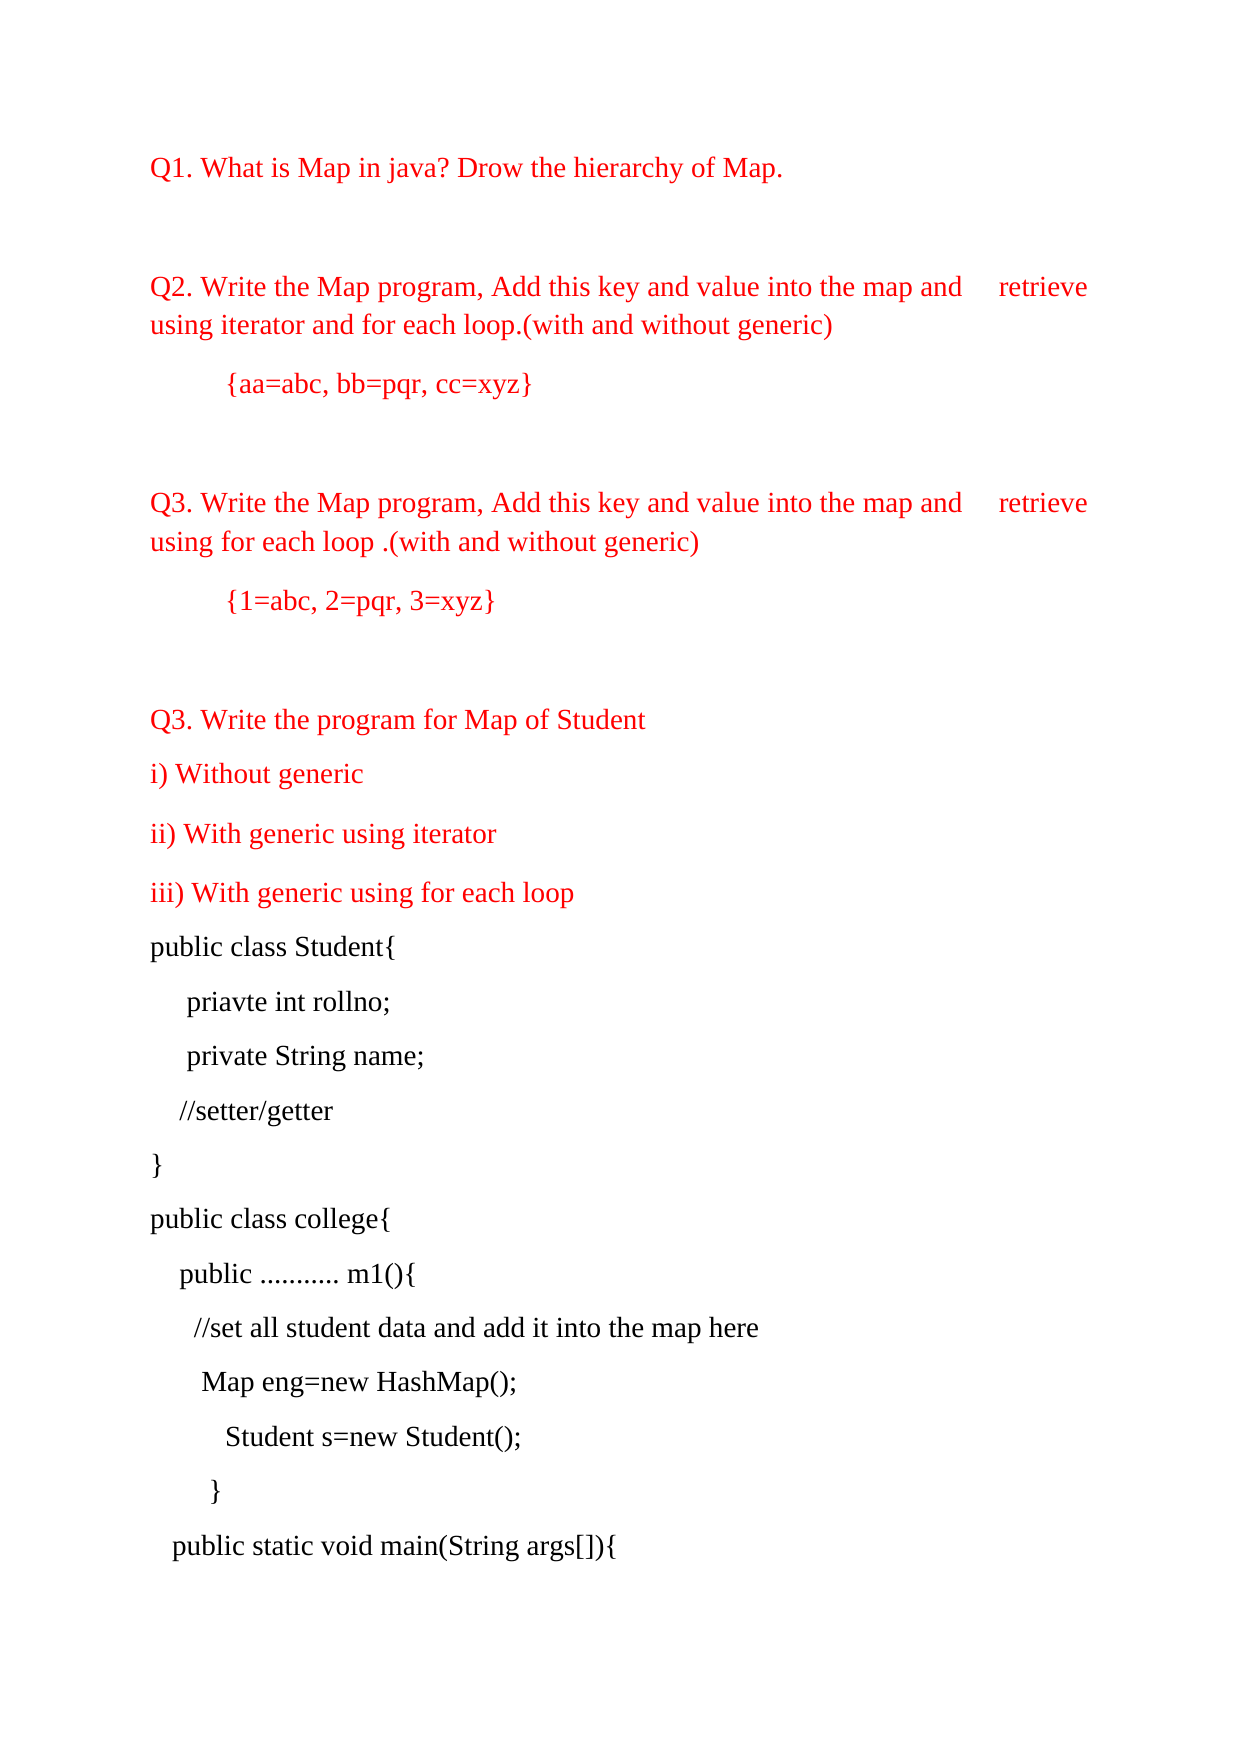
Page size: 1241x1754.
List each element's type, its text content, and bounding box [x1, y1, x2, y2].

text {aa=abc, bb=pqr, cc=xyz} [150, 367, 1090, 400]
text //set all student data and add it into the map here [150, 1310, 1090, 1344]
text private String name; [150, 1038, 1090, 1072]
text Q1. What is Map in java? Drow the hierarchy of Map. [150, 150, 1090, 183]
text i) Without generic [150, 756, 1090, 790]
text Map eng=new HashMap(); [150, 1364, 1090, 1398]
text ii) With generic using iterator [150, 816, 1090, 849]
text } [150, 1473, 1090, 1507]
text public class Student{ [150, 929, 1090, 963]
text public ........... m1(){ [150, 1256, 1090, 1289]
text iii) With generic using for each loop [150, 875, 1090, 909]
text //setter/getter [150, 1093, 1090, 1126]
text {1=abc, 2=pqr, 3=xyz} [150, 583, 1090, 617]
text Q3. Write the Map program, Add this key and value into the map and retrieve using for each loop .(with and without generic) [150, 485, 1090, 557]
text Q3. Write the program for Map of Student [150, 702, 1090, 736]
text Q2. Write the Map program, Add this key and value into the map and retrieve using iterator and for each loop.(with and without generic) [150, 269, 1090, 341]
text Student s=new Student(); [150, 1419, 1090, 1452]
text public static void main(String args[]){ [150, 1528, 1090, 1561]
text } [150, 1147, 1090, 1181]
text public class college{ [150, 1201, 1090, 1235]
text priavte int rollno; [150, 984, 1090, 1017]
